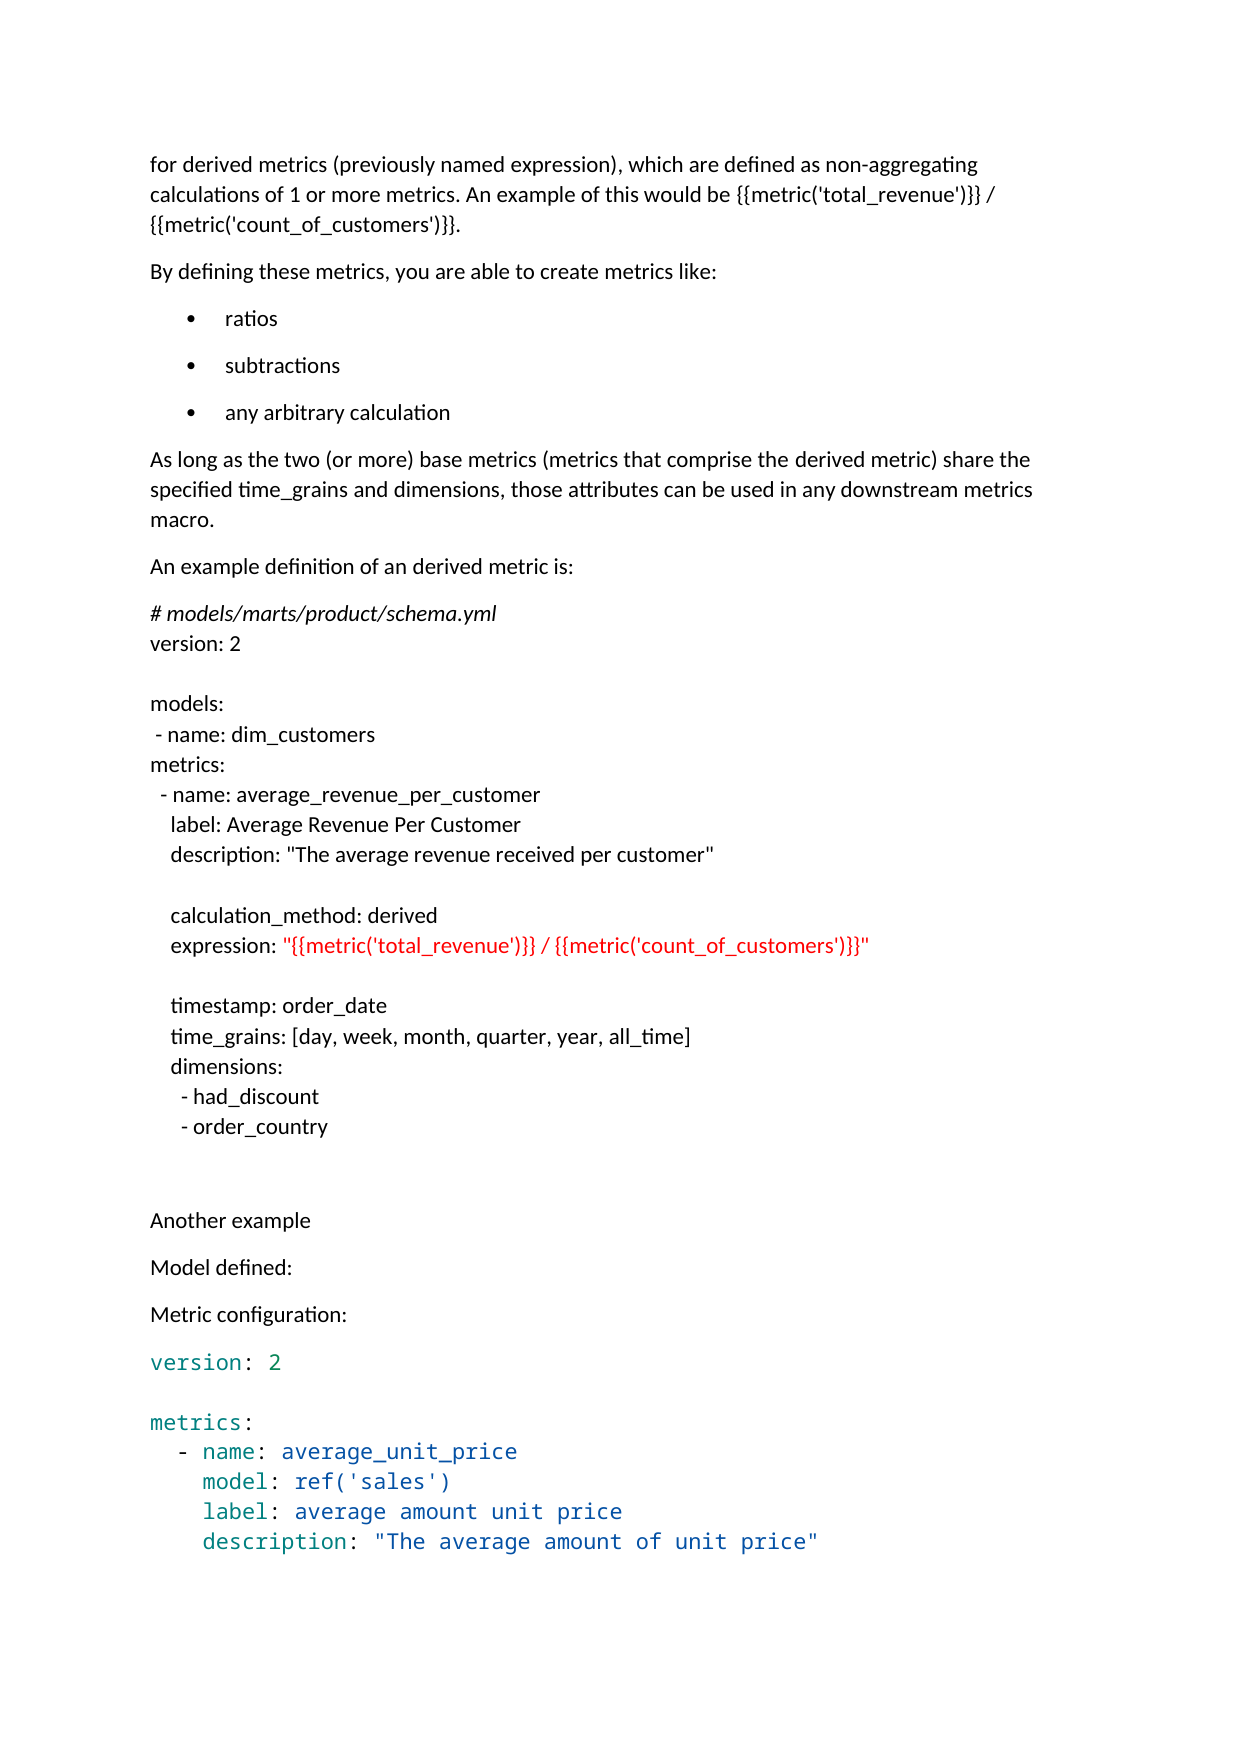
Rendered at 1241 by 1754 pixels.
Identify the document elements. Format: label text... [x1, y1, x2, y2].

text - name: average_unit_price [150, 1436, 1090, 1466]
text for derived metrics (previously named expression), which are defined as non-aggregating calculations of 1 or more metrics. An example of this would be {{metric('total_revenue')}} / {{metric('count_of_customers')}}. [150, 150, 1090, 238]
text Model defined: [150, 1253, 1090, 1281]
text # models/marts/product/schema.yml version: 2 models: - name: dim_customers metrics: - name: average_revenue_per_customer label: Average Revenue Per Customer description: "The average revenue received per customer" calculation_method: derived expression: "{{metric('total_revenue')}} / {{metric('count_of_customers')}}" timestamp: order_date time_grains: [day, week, month, quarter, year, all_time] dimensions: - had_discount - order_country [150, 599, 1090, 1141]
text model: ref('sales') [150, 1466, 1090, 1496]
text description: "The average amount of unit price" [150, 1526, 1090, 1555]
text version: 2 [150, 1347, 1090, 1377]
text Another example [150, 1206, 1090, 1234]
text label: average amount unit price [150, 1496, 1090, 1526]
text Metric configuration: [150, 1300, 1090, 1328]
list ratios [187, 304, 1090, 332]
text By defining these metrics, you are able to create metrics like: [150, 257, 1090, 285]
list subtractions [187, 351, 1090, 379]
text As long as the two (or more) base metrics (metrics that comprise the derived metric) share the specified time_grains and dimensions, those attributes can be used in any downstream metrics macro. [150, 445, 1090, 533]
list any arbitrary calculation [187, 398, 1090, 426]
text metrics: [150, 1406, 1090, 1436]
text An example definition of an derived metric is: [150, 552, 1090, 580]
